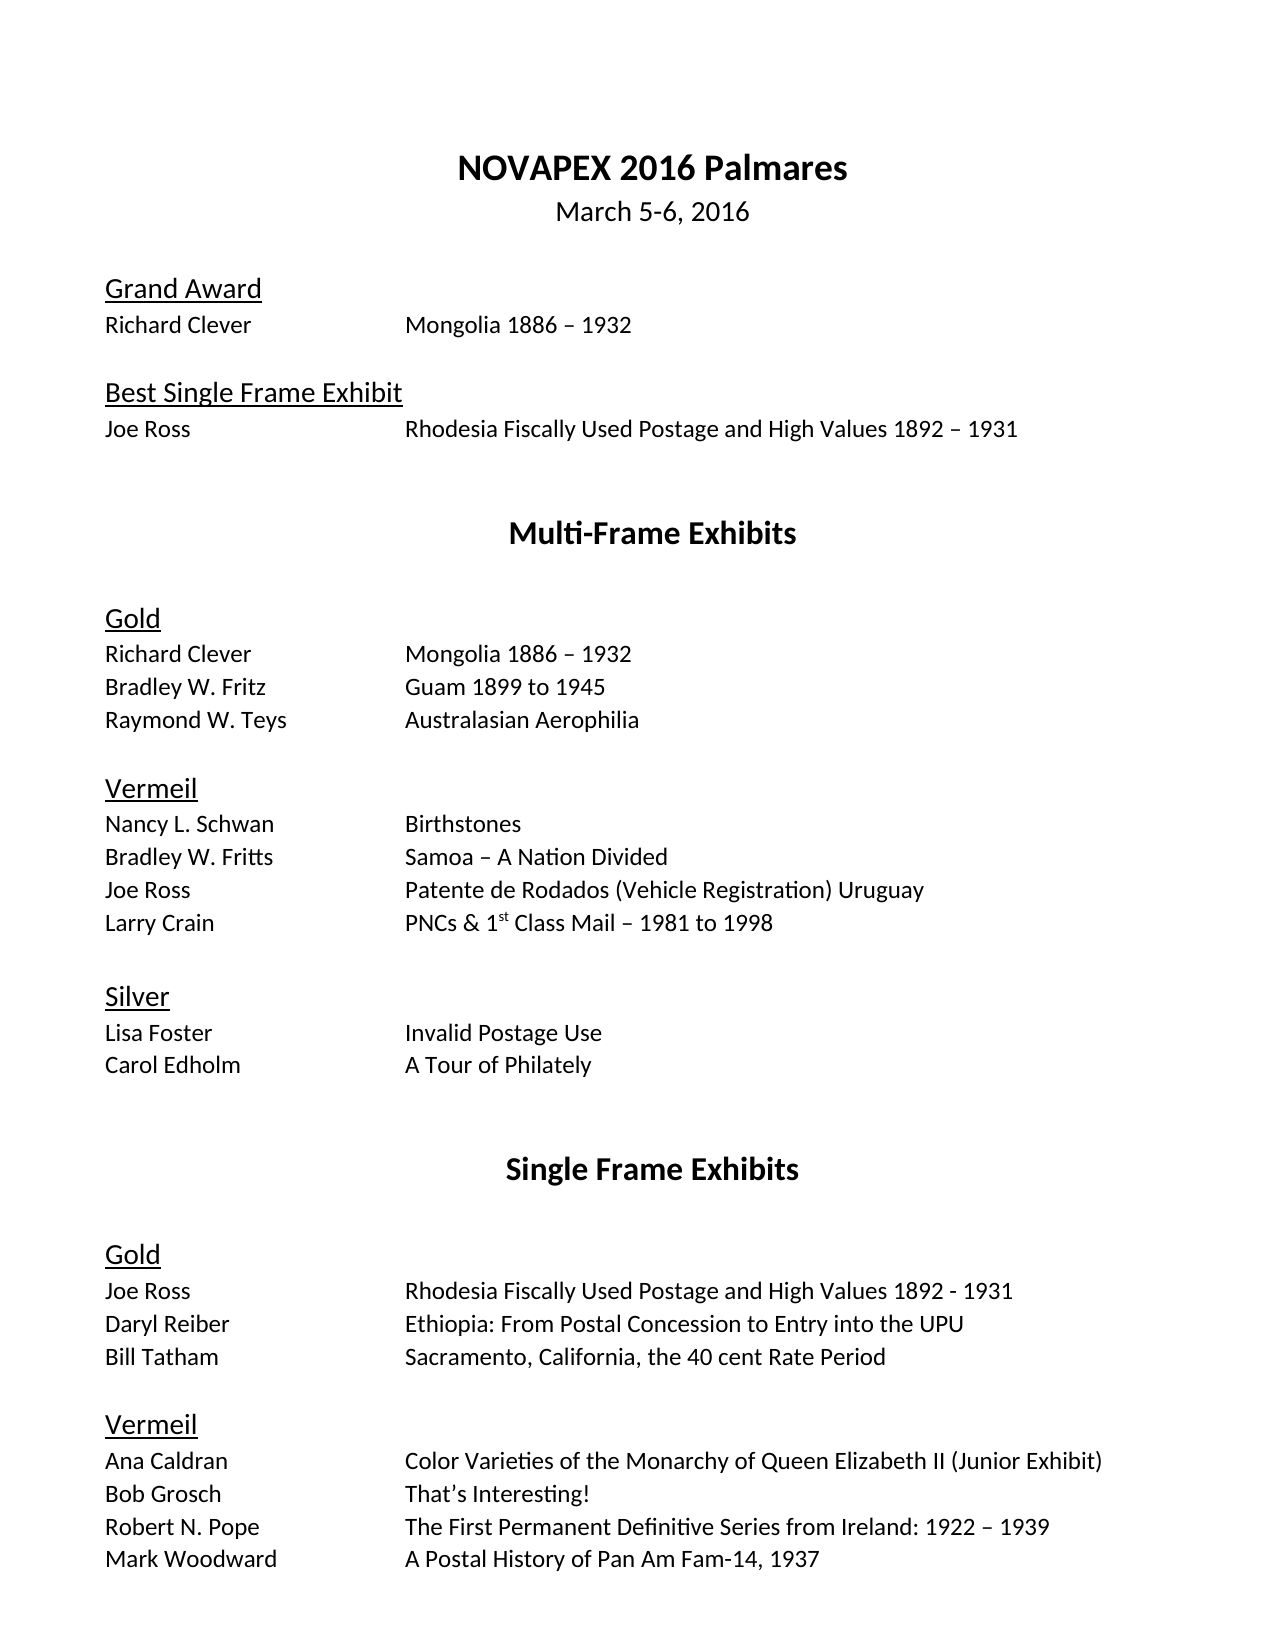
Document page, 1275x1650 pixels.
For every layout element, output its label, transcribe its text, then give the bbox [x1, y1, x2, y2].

text Joe Ross Rhodesia Fiscally Used Postage and High Values 1892 – 1931 [105, 413, 1200, 443]
text Richard Clever Mongolia 1886 – 1932 [105, 638, 1200, 669]
text Gold [105, 1236, 1200, 1272]
text Daryl Reiber Ethiopia: From Postal Concession to Entry into the UPU [105, 1308, 1200, 1338]
text Vermeil [105, 1406, 1200, 1442]
text Mark Woodward A Postal History of Pan Am Fam-14, 1937 [105, 1544, 1200, 1574]
text Larry Crain PNCs & 1st Class Mail – 1981 to 1998 [105, 907, 1200, 937]
text Best Single Frame Exhibit [105, 374, 1200, 410]
text Vermeil [105, 770, 1200, 805]
text Silver [105, 978, 1200, 1014]
text Lisa Foster Invalid Postage Use [105, 1017, 1200, 1047]
text Bill Tatham Sacramento, California, the 40 cent Rate Period [105, 1341, 1200, 1371]
text Single Frame Exhibits [105, 1148, 1200, 1189]
text Joe Ross Patente de Rodados (Vehicle Registration) Uruguay [105, 874, 1200, 904]
text Gold [105, 600, 1200, 635]
text NOVAPEX 2016 Palmares [105, 144, 1200, 190]
text Raymond W. Teys Australasian Aerophilia [105, 704, 1200, 734]
text Grand Award [105, 270, 1200, 306]
text Carol Edholm A Tour of Philately [105, 1050, 1200, 1080]
text Robert N. Pope The First Permanent Definitive Series from Ireland: 1922 – 1939 [105, 1511, 1200, 1541]
text March 5-6, 2016 [105, 193, 1200, 229]
text Ana Caldran Color Varieties of the Monarchy of Queen Elizabeth II (Junior Exhibit) [105, 1445, 1200, 1475]
text Bradley W. Fritz Guam 1899 to 1945 [105, 671, 1200, 702]
text Bradley W. Fritts Samoa – A Nation Divided [105, 841, 1200, 872]
text Joe Ross Rhodesia Fiscally Used Postage and High Values 1892 - 1931 [105, 1275, 1200, 1305]
text Richard Clever Mongolia 1886 – 1932 [105, 309, 1200, 339]
text Multi-Frame Exhibits [105, 512, 1200, 552]
text Bob Grosch That’s Interesting! [105, 1478, 1200, 1508]
text Nancy L. Schwan Birthstones [105, 808, 1200, 839]
